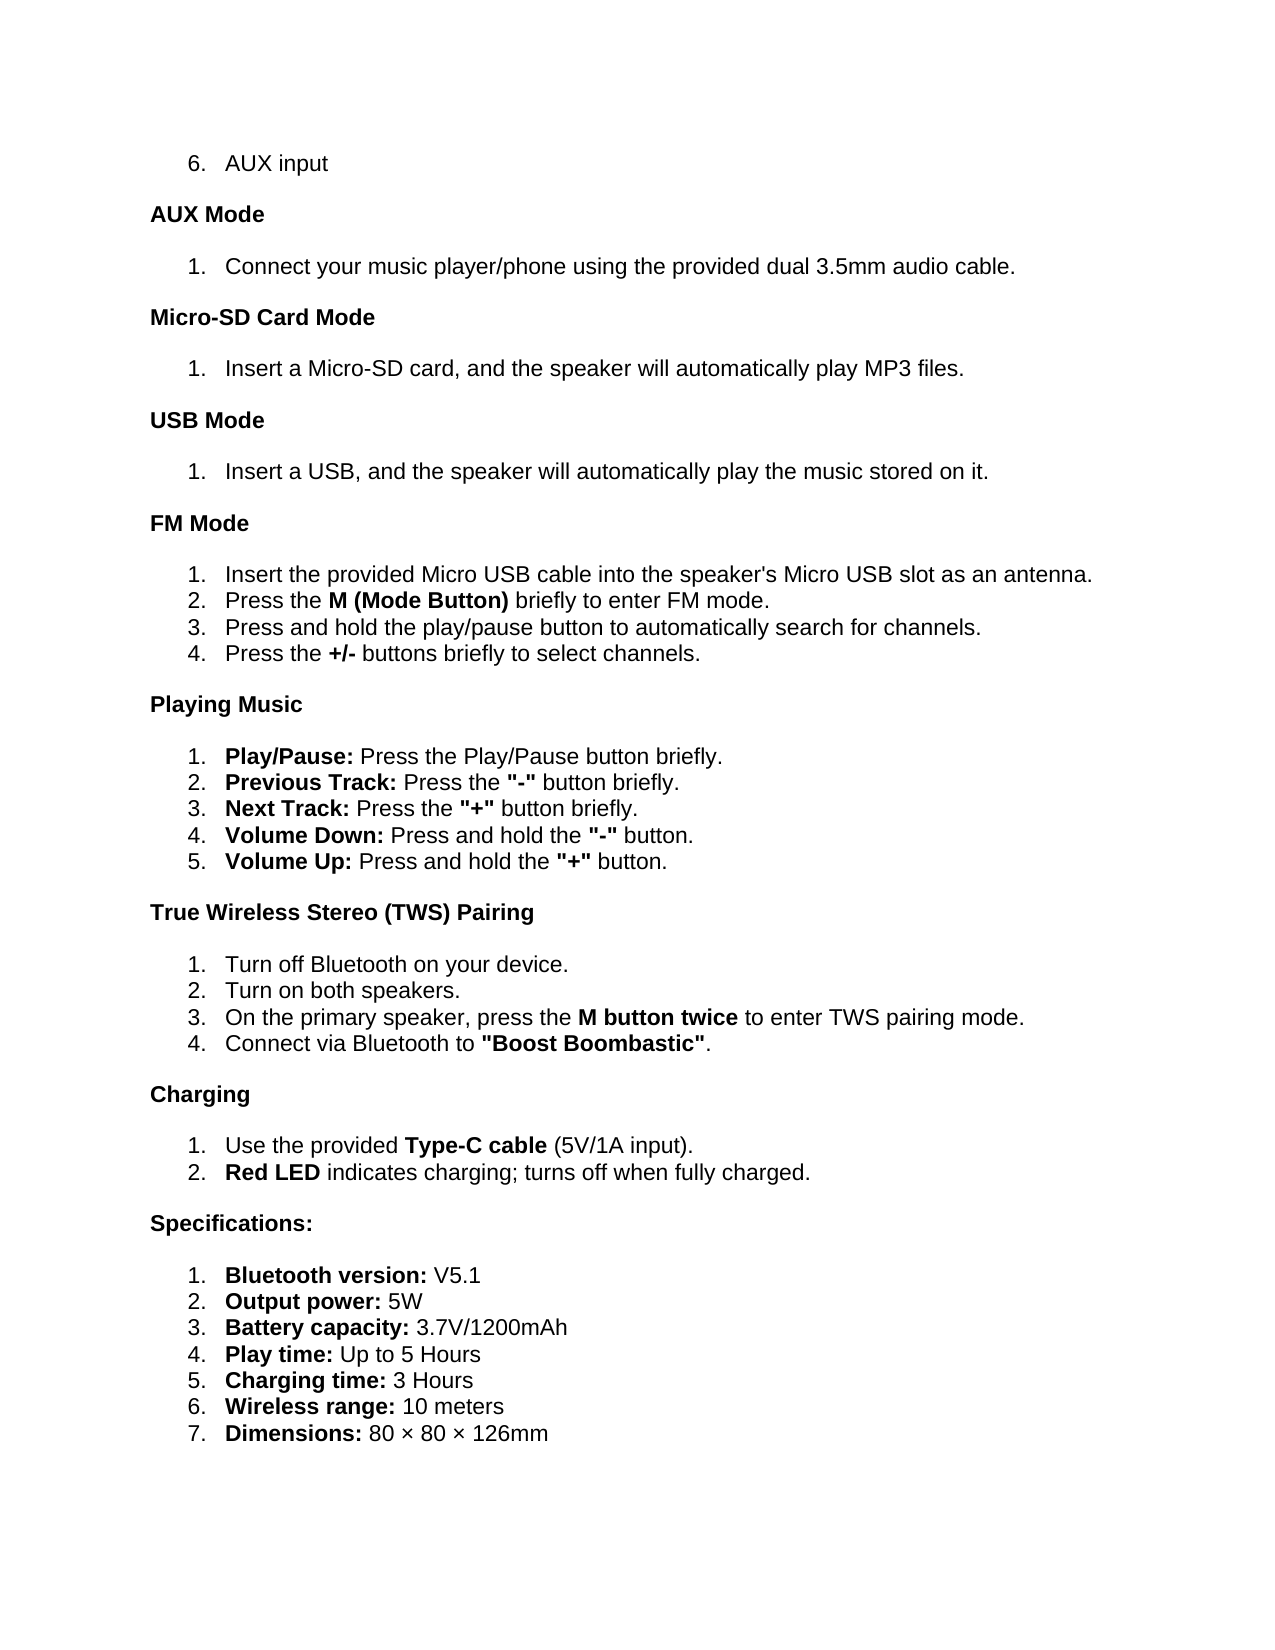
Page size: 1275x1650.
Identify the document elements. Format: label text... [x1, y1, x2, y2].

list Connect your music player/phone using the provided dual 3.5mm audio cable. [187, 253, 1125, 279]
list Use the provided Type-C cable (5V/1A input). [187, 1132, 1125, 1159]
list Battery capacity: 3.7V/1200mAh [187, 1314, 1125, 1341]
list AUX input [187, 150, 1125, 176]
subtitle Specifications: [150, 1210, 1125, 1237]
list Charging time: 3 Hours [187, 1367, 1125, 1393]
subtitle AUX Mode [150, 201, 1125, 228]
subtitle Playing Music [150, 691, 1125, 718]
subtitle FM Mode [150, 509, 1125, 536]
list Play/Pause: Press the Play/Pause button briefly. [187, 743, 1125, 769]
list Output power: 5W [187, 1288, 1125, 1314]
list Bluetooth version: V5.1 [187, 1262, 1125, 1288]
list Volume Down: Press and hold the "-" button. [187, 822, 1125, 848]
list Press the +/- buttons briefly to select channels. [187, 640, 1125, 666]
list Wireless range: 10 meters [187, 1393, 1125, 1420]
list On the primary speaker, press the M button twice to enter TWS pairing mode. [187, 1003, 1125, 1030]
list Red LED indicates charging; turns off when fully charged. [187, 1159, 1125, 1185]
list Insert a USB, and the speaker will automatically play the music stored on it. [187, 458, 1125, 484]
list Insert the provided Micro USB cable into the speaker's Micro USB slot as an antenna. [187, 561, 1125, 587]
list Turn off Bluetooth on your device. [187, 951, 1125, 977]
list Turn on both speakers. [187, 977, 1125, 1003]
list Previous Track: Press the "-" button briefly. [187, 769, 1125, 795]
list Insert a Micro-SD card, and the speaker will automatically play MP3 files. [187, 355, 1125, 382]
list Dimensions: 80 × 80 × 126mm [187, 1420, 1125, 1446]
list Next Track: Press the "+" button briefly. [187, 795, 1125, 822]
subtitle USB Mode [150, 407, 1125, 433]
list Volume Up: Press and hold the "+" button. [187, 848, 1125, 874]
list Press the M (Mode Button) briefly to enter FM mode. [187, 587, 1125, 613]
subtitle Charging [150, 1081, 1125, 1107]
list Press and hold the play/pause button to automatically search for channels. [187, 613, 1125, 640]
subtitle True Wireless Stereo (TWS) Pairing [150, 899, 1125, 926]
subtitle Micro-SD Card Mode [150, 304, 1125, 330]
list Play time: Up to 5 Hours [187, 1341, 1125, 1367]
list Connect via Bluetooth to "Boost Boombastic". [187, 1030, 1125, 1056]
